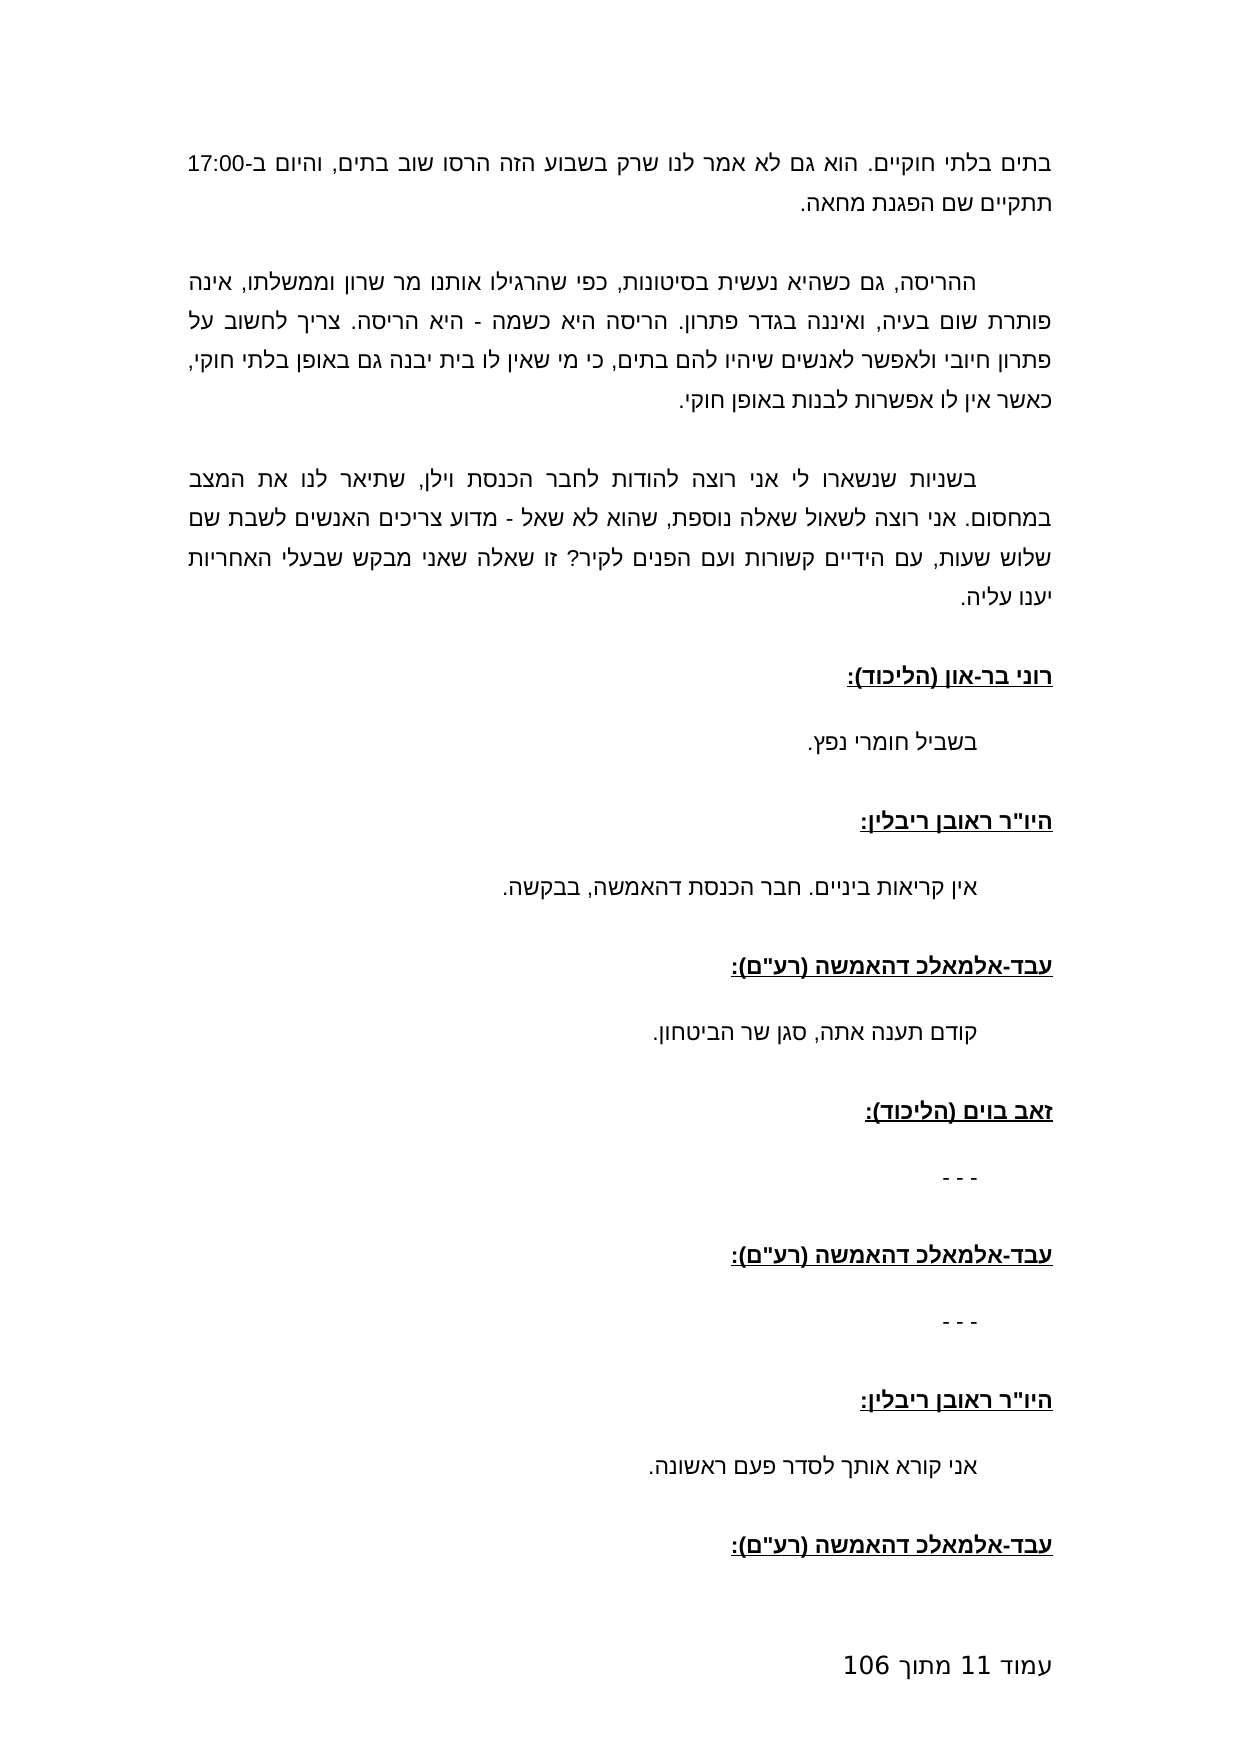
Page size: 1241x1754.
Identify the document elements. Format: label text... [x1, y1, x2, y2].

text היו"ר ראובן ריבלין: [187, 1387, 1053, 1413]
text רוני בר-און (הליכוד): [187, 663, 1053, 689]
text קודם תענה אתה, סגן שר הביטחון. [187, 1019, 1053, 1045]
text בשניות שנשארו לי אני רוצה להודות לחבר הכנסת וילן, שתיאר לנו את המצב במחסום. אני רוצה לשאול שאלה נוספת, שהוא לא שאל - מדוע צריכים האנשים לשבת שם שלוש שעות, עם הידיים קשורות ועם הפנים לקיר? זו שאלה שאני מבקש שבעלי האחריות יענו עליה. [187, 466, 1053, 611]
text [187, 150, 1053, 216]
text ההריסה, גם כשהיא נעשית בסיטונות, כפי שהרגילו אותנו מר שרון וממשלתו, אינה פותרת שום בעיה, ואיננה בגדר פתרון. הריסה היא כשמה - היא הריסה. צריך לחשוב על פתרון חיובי ולאפשר לאנשים שיהיו להם בתים, כי מי שאין לו בית יבנה גם באופן בלתי חוקי, כאשר אין לו אפשרות לבנות באופן חוקי. [187, 268, 1053, 413]
text עבד-אלמאלכ דהאמשה (רע"ם): [187, 1242, 1053, 1269]
text היו"ר ראובן ריבלין: [187, 808, 1053, 834]
text - - - [187, 1163, 1053, 1190]
text - - - [187, 1308, 1053, 1334]
text אני קורא אותך לסדר פעם ראשונה. [187, 1453, 1053, 1479]
text אין קריאות ביניים. חבר הכנסת דהאמשה, בבקשה. [187, 874, 1053, 900]
text עבד-אלמאלכ דהאמשה (רע"ם): [187, 953, 1053, 979]
text זאב בוים (הליכוד): [187, 1098, 1053, 1124]
text בשביל חומרי נפץ. [187, 729, 1053, 755]
text עבד-אלמאלכ דהאמשה (רע"ם): [187, 1532, 1053, 1558]
